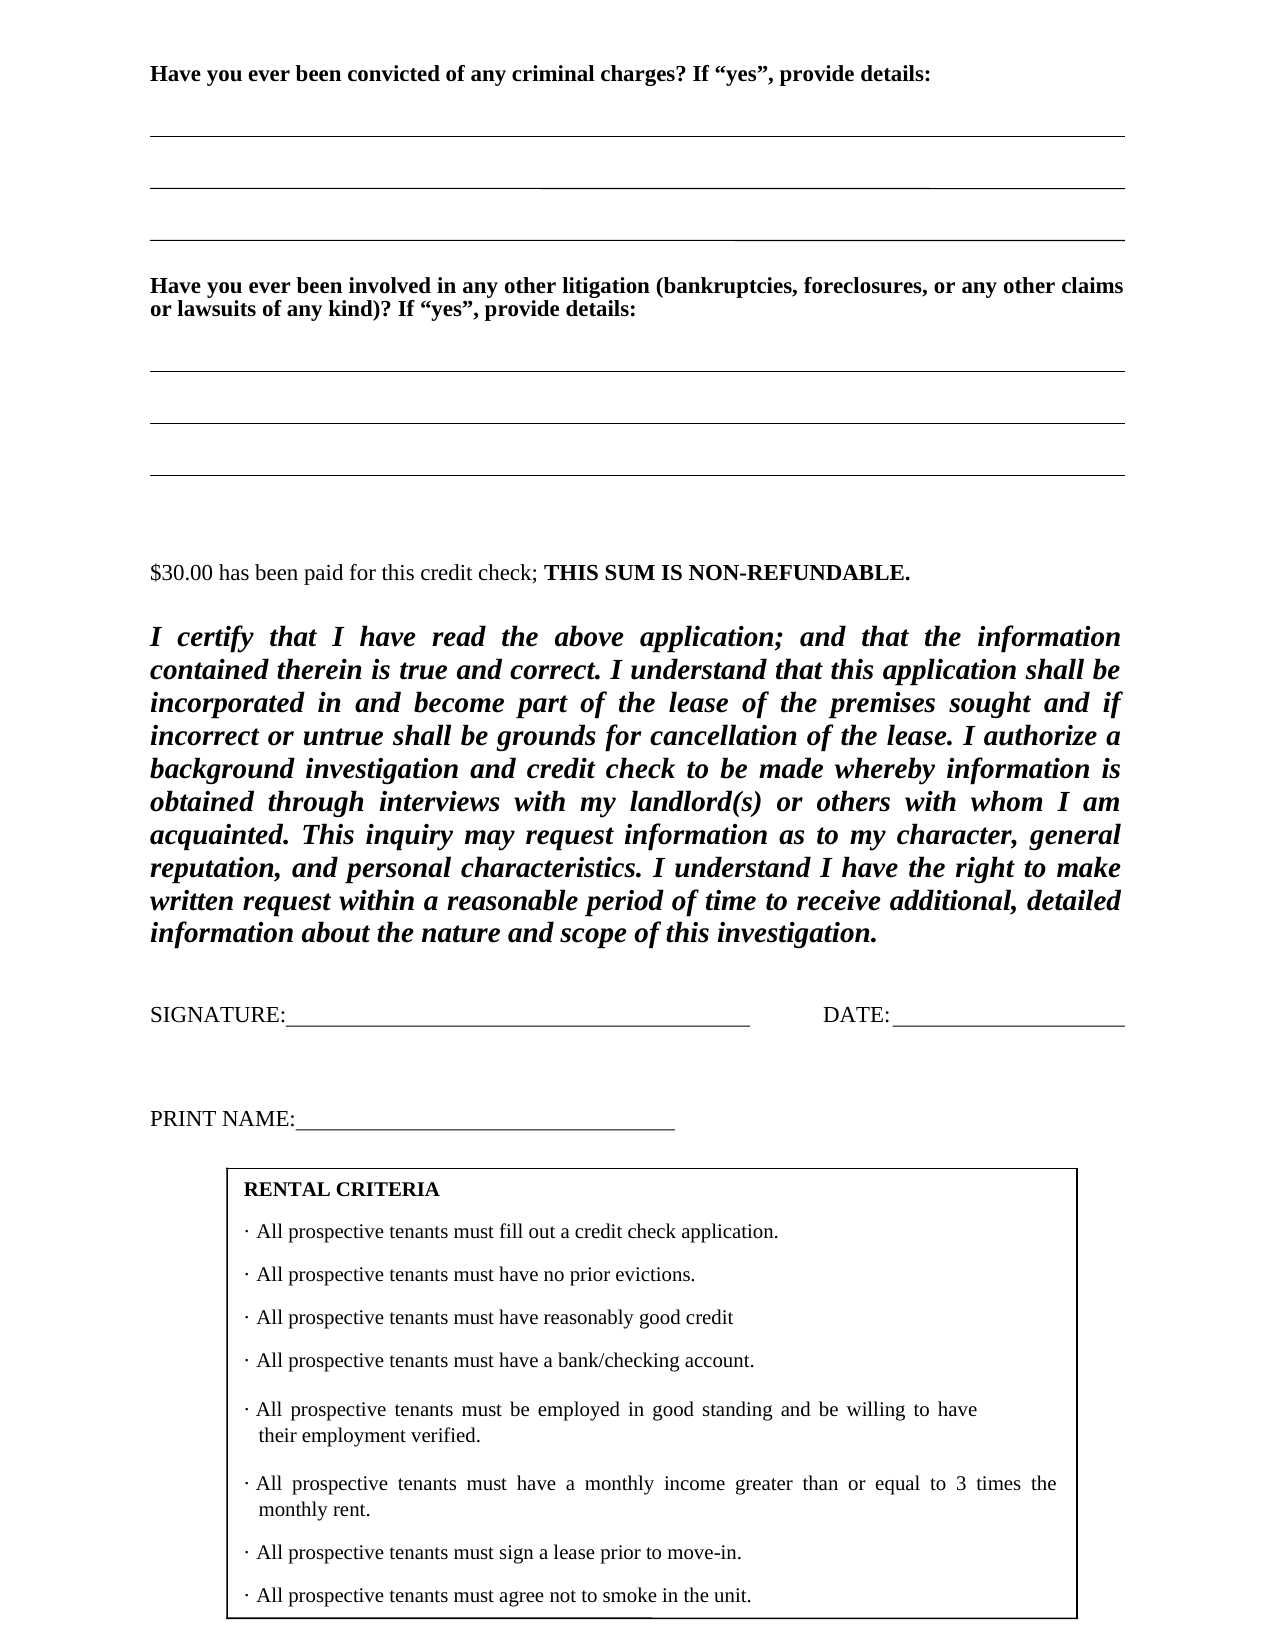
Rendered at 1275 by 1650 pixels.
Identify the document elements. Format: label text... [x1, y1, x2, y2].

text Have you ever been involved in any other litigation (bankruptcies, foreclosures, or any other claims or lawsuits of any kind)? If “yes”, provide details: [150, 274, 1125, 321]
list All prospective tenants must be employed in good standing and be willing to have their employment verified. [243, 1397, 979, 1447]
list All prospective tenants must agree not to smoke in the unit. [243, 1583, 1125, 1607]
list All prospective tenants must have reasonably good credit [243, 1306, 1125, 1329]
list All prospective tenants must have a monthly income greater than or equal to 3 times the monthly rent. [243, 1471, 1058, 1521]
text SIGNATURE: DATE: [150, 1002, 1125, 1028]
text Have you ever been convicted of any criminal charges? If “yes”, provide details: [150, 60, 1125, 87]
text PRINT NAME: [150, 1105, 1125, 1131]
text RENTAL CRITERIA [244, 1177, 1125, 1201]
text $30.00 has been paid for this credit check; THIS SUM IS NON-REFUNDABLE. [150, 559, 1125, 586]
list All prospective tenants must sign a lease prior to move-in. [243, 1540, 1125, 1564]
list All prospective tenants must have a bank/checking account. [243, 1349, 1125, 1373]
list All prospective tenants must have no prior evictions. [243, 1263, 1125, 1286]
text I certify that I have read the above application; and that the information contained therein is true and correct. I understand that this application shall be incorporated in and become part of the lease of the premises sought and if incorrect or untrue shall be grounds for cancellation of the lease. I authorize a background investigation and credit check to be made whereby information is obtained through interviews with my landlord(s) or others with whom I am acquainted. This inquiry may request information as to my character, general reputation, and personal characteristics. I understand I have the right to make written request within a reasonable period of time to receive additional, detailed information about the nature and scope of this investigation. [150, 620, 1125, 949]
list All prospective tenants must fill out a credit check application. [243, 1219, 1125, 1243]
